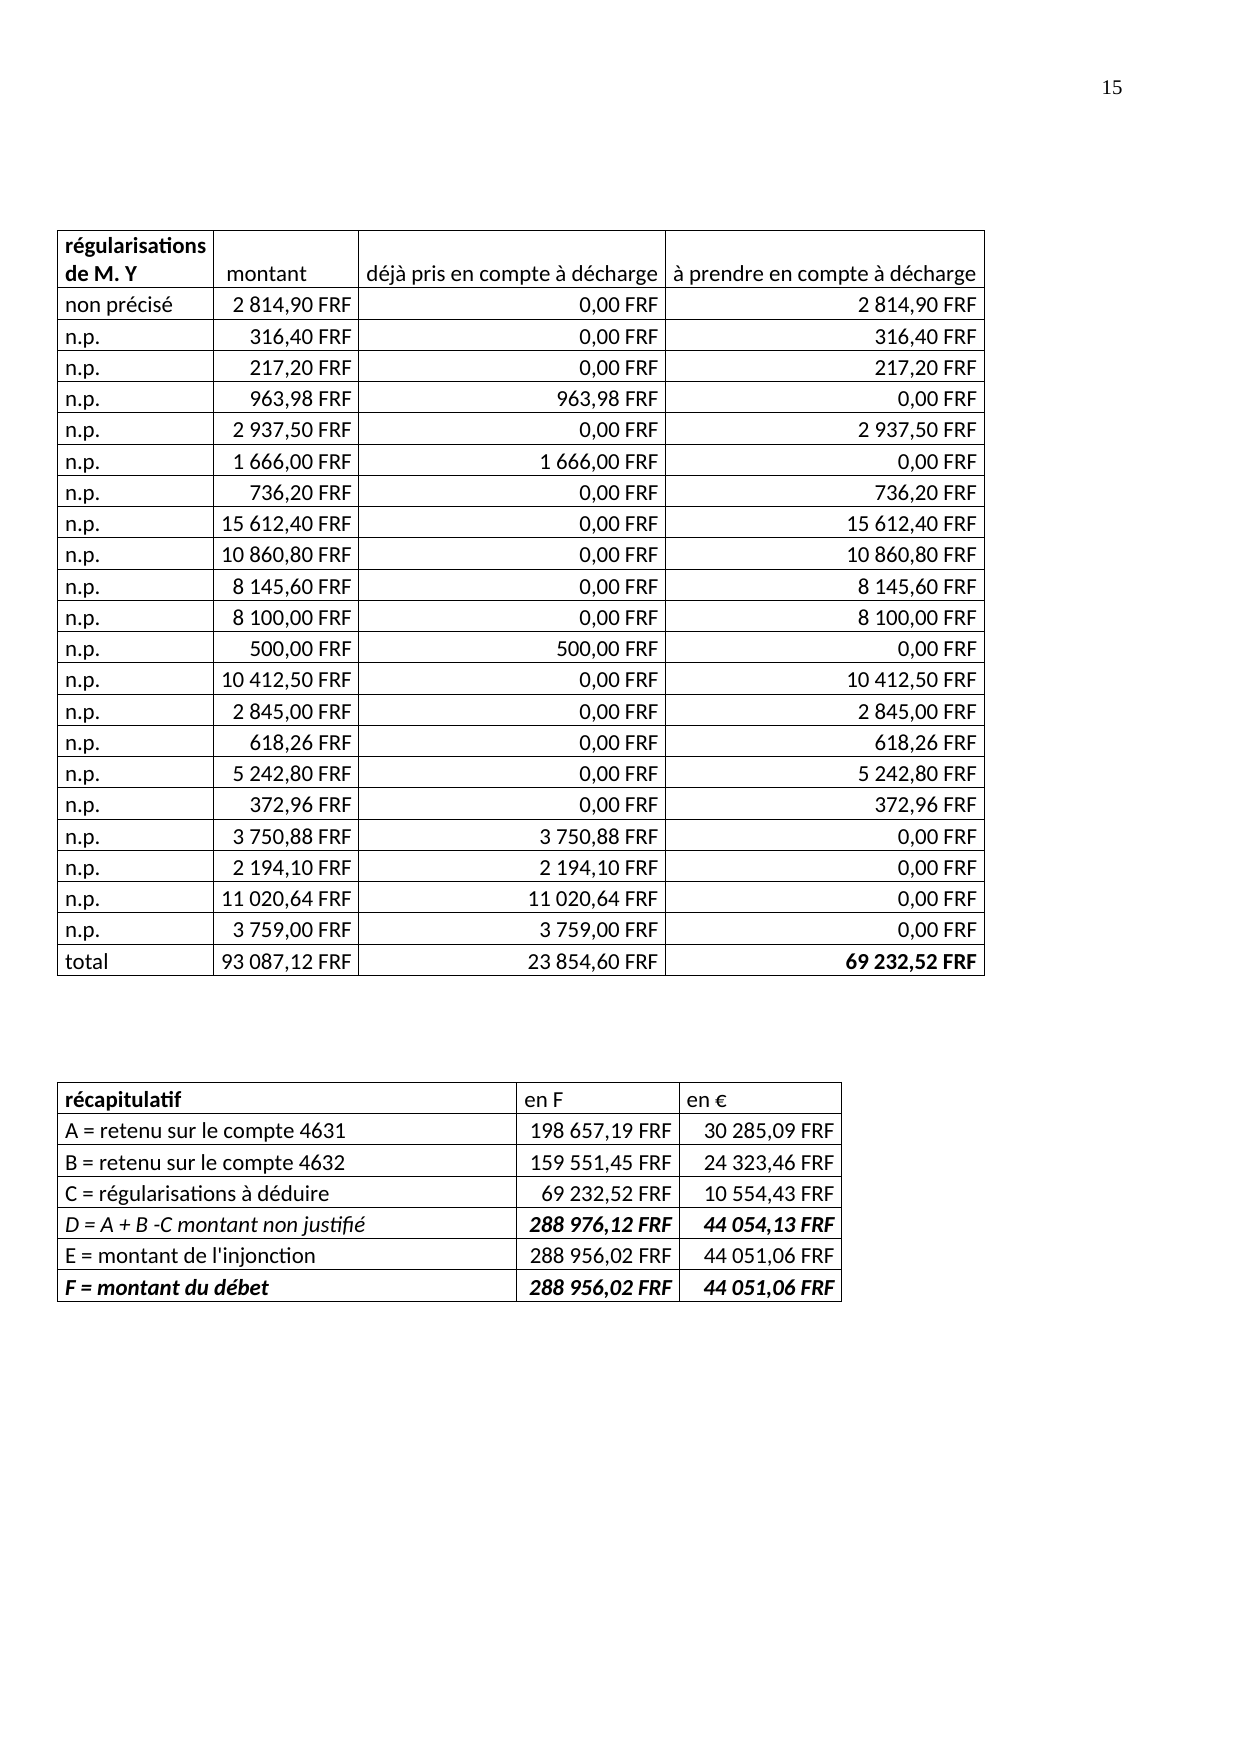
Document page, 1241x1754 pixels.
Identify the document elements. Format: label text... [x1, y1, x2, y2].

table_cell 15 612,40 FRF [214, 507, 358, 537]
table_cell 736,20 FRF [666, 476, 984, 506]
table_cell 11 020,64 FRF [359, 882, 665, 912]
table_cell D = A + B -C montant non justifié [58, 1208, 516, 1238]
table_cell 44 054,13 FRF [680, 1208, 841, 1238]
table_cell n.p. [58, 695, 213, 725]
table_cell n.p. [58, 663, 213, 693]
table_cell n.p. [58, 913, 213, 943]
table_cell 0,00 FRF [666, 820, 984, 850]
table_cell n.p. [58, 538, 213, 568]
table_cell C = régularisations à déduire [58, 1177, 516, 1207]
table_cell 0,00 FRF [359, 788, 665, 818]
table_cell 11 020,64 FRF [214, 882, 358, 912]
table_cell 5 242,80 FRF [666, 757, 984, 787]
table_cell 963,98 FRF [359, 382, 665, 412]
table_cell 0,00 FRF [359, 413, 665, 443]
table_cell 44 051,06 FRF [680, 1270, 841, 1301]
table_cell 0,00 FRF [359, 570, 665, 600]
table_cell 3 750,88 FRF [214, 820, 358, 850]
table_cell n.p. [58, 570, 213, 600]
table_cell n.p. [58, 413, 213, 443]
table_cell 736,20 FRF [214, 476, 358, 506]
table_cell 0,00 FRF [359, 507, 665, 537]
table_cell n.p. [58, 320, 213, 350]
table_cell n.p. [58, 632, 213, 662]
table_cell 288 956,02 FRF [517, 1239, 679, 1269]
table_cell n.p. [58, 882, 213, 912]
table_cell 0,00 FRF [359, 288, 665, 318]
table_cell 69 232,52 FRF [666, 945, 984, 975]
table_cell 0,00 FRF [359, 695, 665, 725]
table_cell n.p. [58, 851, 213, 881]
table_cell n.p. [58, 726, 213, 756]
table_cell 500,00 FRF [359, 632, 665, 662]
table_cell 8 145,60 FRF [214, 570, 358, 600]
table_cell 93 087,12 FRF [214, 945, 358, 975]
table_cell 217,20 FRF [666, 351, 984, 381]
table_cell 15 612,40 FRF [666, 507, 984, 537]
table_cell 0,00 FRF [666, 445, 984, 475]
table_header montant [214, 231, 358, 287]
table_cell B = retenu sur le compte 4632 [58, 1145, 516, 1176]
table_cell 0,00 FRF [359, 538, 665, 568]
table_cell 2 937,50 FRF [214, 413, 358, 443]
table_cell 0,00 FRF [359, 476, 665, 506]
table_cell 10 412,50 FRF [666, 663, 984, 693]
table_cell 2 814,90 FRF [214, 288, 358, 318]
table_cell 2 845,00 FRF [666, 695, 984, 725]
table_header récapitulatif [58, 1083, 516, 1113]
table_cell non précisé [58, 288, 213, 318]
table_cell 0,00 FRF [666, 851, 984, 881]
table_cell 288 956,02 FRF [517, 1270, 679, 1301]
table_cell 372,96 FRF [666, 788, 984, 818]
table_cell 0,00 FRF [359, 726, 665, 756]
table_cell 2 194,10 FRF [214, 851, 358, 881]
table_header en F [517, 1083, 679, 1113]
table_cell 8 100,00 FRF [214, 601, 358, 631]
table_cell 10 860,80 FRF [666, 538, 984, 568]
table_cell 8 100,00 FRF [666, 601, 984, 631]
table_header régularisations de M. Y [58, 231, 213, 287]
table_cell 618,26 FRF [214, 726, 358, 756]
table_cell 5 242,80 FRF [214, 757, 358, 787]
table_cell 23 854,60 FRF [359, 945, 665, 975]
table_cell 0,00 FRF [666, 382, 984, 412]
table_cell n.p. [58, 382, 213, 412]
table_cell 198 657,19 FRF [517, 1114, 679, 1144]
table_cell n.p. [58, 820, 213, 850]
table_cell A = retenu sur le compte 4631 [58, 1114, 516, 1144]
table_cell 316,40 FRF [666, 320, 984, 350]
table_cell 1 666,00 FRF [214, 445, 358, 475]
table_cell 963,98 FRF [214, 382, 358, 412]
table_cell 1 666,00 FRF [359, 445, 665, 475]
table_cell 44 051,06 FRF [680, 1239, 841, 1269]
table_cell 24 323,46 FRF [680, 1145, 841, 1176]
table_header à prendre en compte à décharge [666, 231, 984, 287]
table_header déjà pris en compte à décharge [359, 231, 665, 287]
table_cell F = montant du débet [58, 1270, 516, 1301]
table_cell E = montant de l'injonction [58, 1239, 516, 1269]
table_cell 316,40 FRF [214, 320, 358, 350]
table_cell 2 845,00 FRF [214, 695, 358, 725]
table_cell 0,00 FRF [359, 663, 665, 693]
table_cell 217,20 FRF [214, 351, 358, 381]
table_cell n.p. [58, 601, 213, 631]
table_cell 0,00 FRF [666, 882, 984, 912]
table_cell n.p. [58, 507, 213, 537]
table_cell n.p. [58, 476, 213, 506]
table_cell 3 759,00 FRF [214, 913, 358, 943]
table_cell n.p. [58, 788, 213, 818]
table_cell 10 860,80 FRF [214, 538, 358, 568]
table_cell 8 145,60 FRF [666, 570, 984, 600]
table_cell 2 194,10 FRF [359, 851, 665, 881]
table_cell 30 285,09 FRF [680, 1114, 841, 1144]
table_cell n.p. [58, 445, 213, 475]
table_cell 0,00 FRF [666, 632, 984, 662]
table_cell 10 554,43 FRF [680, 1177, 841, 1207]
table_cell 10 412,50 FRF [214, 663, 358, 693]
table_cell 0,00 FRF [359, 351, 665, 381]
table_cell 0,00 FRF [359, 320, 665, 350]
table_cell 618,26 FRF [666, 726, 984, 756]
table_cell n.p. [58, 757, 213, 787]
table_cell 0,00 FRF [666, 913, 984, 943]
table_cell 2 937,50 FRF [666, 413, 984, 443]
table_cell n.p. [58, 351, 213, 381]
table_cell 69 232,52 FRF [517, 1177, 679, 1207]
table_cell 500,00 FRF [214, 632, 358, 662]
table_cell 372,96 FRF [214, 788, 358, 818]
table_cell total [58, 945, 213, 975]
table_cell 0,00 FRF [359, 601, 665, 631]
table_cell 288 976,12 FRF [517, 1208, 679, 1238]
table_cell 3 759,00 FRF [359, 913, 665, 943]
table_cell 159 551,45 FRF [517, 1145, 679, 1176]
table_cell 3 750,88 FRF [359, 820, 665, 850]
table_header en € [680, 1083, 841, 1113]
table_cell 2 814,90 FRF [666, 288, 984, 318]
table_cell 0,00 FRF [359, 757, 665, 787]
